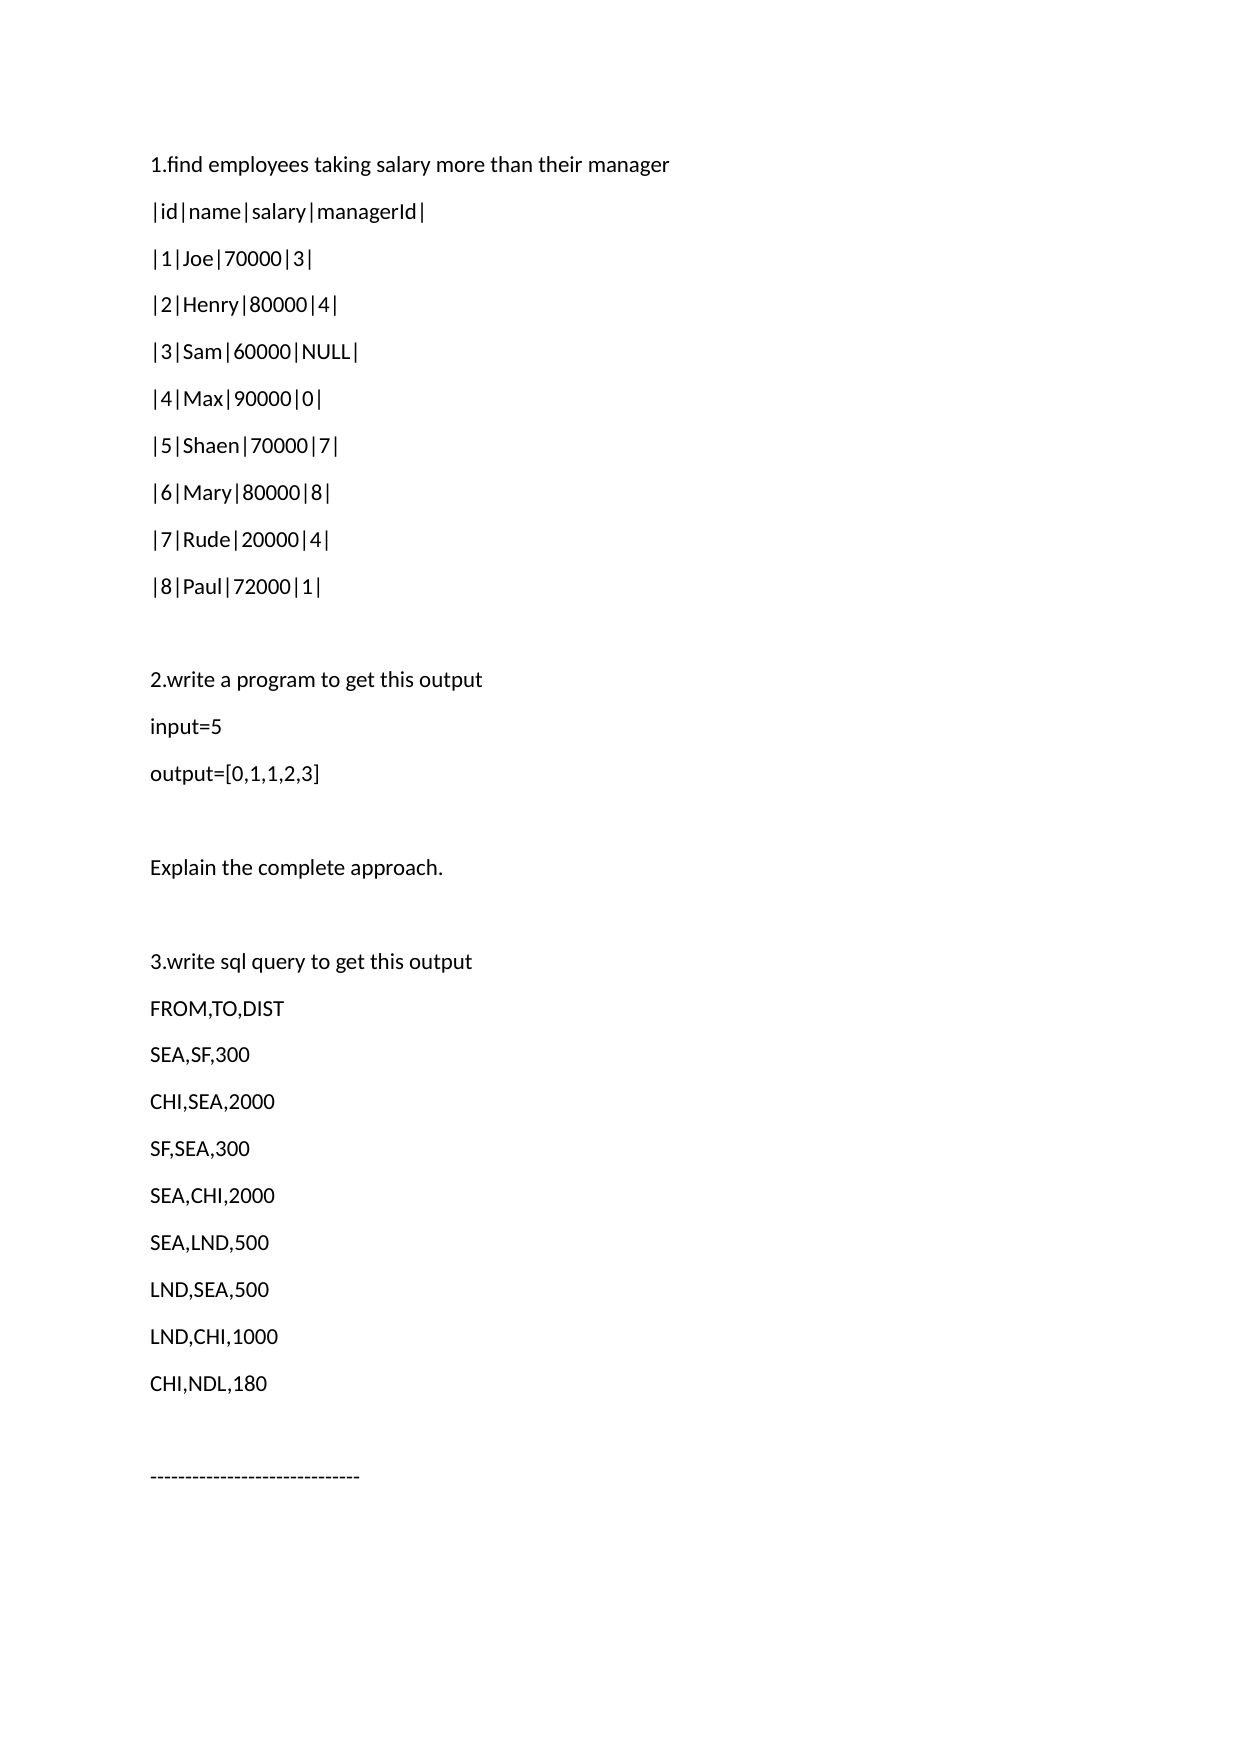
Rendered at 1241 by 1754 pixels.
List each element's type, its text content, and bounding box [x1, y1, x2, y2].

text |4|Max|90000|0| [150, 384, 1090, 412]
text 2.write a program to get this output [150, 666, 1090, 694]
text |8|Paul|72000|1| [150, 572, 1090, 600]
text 3.write sql query to get this output [150, 947, 1090, 975]
text |7|Rude|20000|4| [150, 525, 1090, 553]
text SEA,CHI,2000 [150, 1181, 1090, 1209]
text CHI,NDL,180 [150, 1369, 1090, 1397]
text |1|Joe|70000|3| [150, 244, 1090, 272]
text |id|name|salary|managerId| [150, 197, 1090, 225]
text |6|Mary|80000|8| [150, 478, 1090, 506]
text Explain the complete approach. [150, 853, 1090, 881]
text SEA,LND,500 [150, 1228, 1090, 1256]
text |2|Henry|80000|4| [150, 291, 1090, 319]
text LND,CHI,1000 [150, 1322, 1090, 1350]
text |3|Sam|60000|NULL| [150, 337, 1090, 366]
text LND,SEA,500 [150, 1275, 1090, 1303]
text |5|Shaen|70000|7| [150, 431, 1090, 459]
text SEA,SF,300 [150, 1041, 1090, 1069]
text ------------------------------ [150, 1462, 1090, 1491]
text output=[0,1,1,2,3] [150, 759, 1090, 787]
text 1.find employees taking salary more than their manager [150, 150, 1090, 178]
text input=5 [150, 712, 1090, 741]
text SF,SEA,300 [150, 1134, 1090, 1162]
text CHI,SEA,2000 [150, 1087, 1090, 1116]
text FROM,TO,DIST [150, 994, 1090, 1022]
